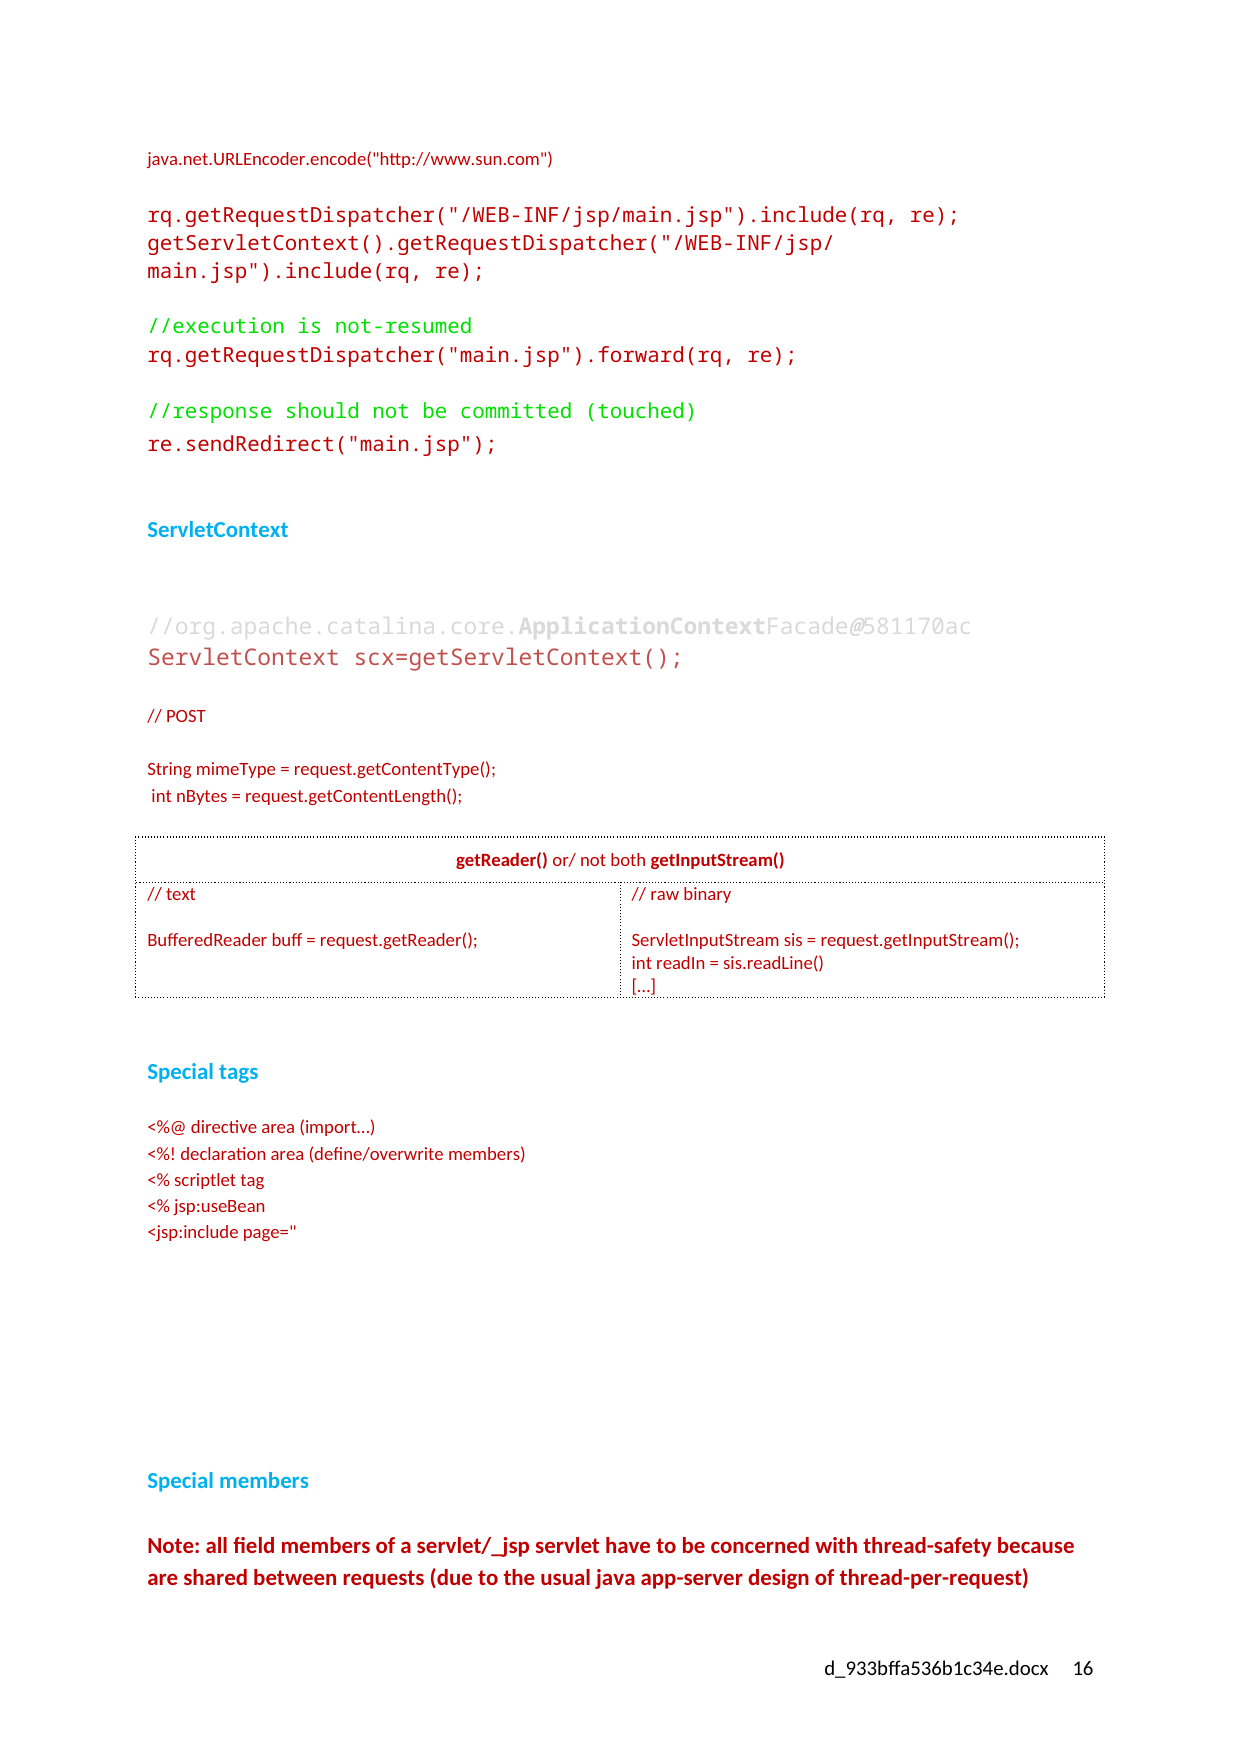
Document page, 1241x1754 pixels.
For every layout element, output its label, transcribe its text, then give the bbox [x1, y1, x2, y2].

text <%@ directive area (import…) [147, 1115, 1093, 1138]
text rq.getRequestDispatcher("main.jsp").forward(rq, re); [147, 340, 1093, 368]
text getServletContext().getRequestDispatcher("/WEB-INF/jsp/main.jsp").include(rq, re); [147, 228, 1093, 285]
text ServletContext [147, 515, 1093, 543]
text <% jsp:useBean [147, 1194, 1093, 1217]
text //response should not be committed (touched) [147, 397, 1093, 425]
text //execution is not-resumed [147, 311, 1093, 340]
text <%! declaration area (define/overwrite members) [147, 1142, 1093, 1164]
text //org.apache.catalina.core.ApplicationContextFacade@581170ac [147, 610, 1093, 641]
table_cell // text BufferedReader buff = request.getReader(); [136, 882, 620, 997]
table_cell // raw binary ServletInputStream sis = request.getInputStream(); int readIn = sis.readLine() […] [620, 882, 1104, 997]
text Note: all field members of a servlet/_jsp servlet have to be concerned with thread-safety because are shared between requests (due to the usual java app-server design of thread-per-request) [147, 1531, 1093, 1591]
text ServletContext scx=getServletContext(); [147, 641, 1093, 672]
table_header getReader() or/ not both getInputStream() [136, 836, 1104, 882]
text <% scriptlet tag [147, 1168, 1093, 1191]
text re.sendRedirect("main.jsp"); [147, 429, 1093, 489]
text String mimeType = request.getContentType(); [147, 757, 1093, 780]
text rq.getRequestDispatcher("/WEB-INF/jsp/main.jsp").include(rq, re); [147, 200, 1093, 228]
text Special tags [147, 1057, 1093, 1085]
text java.net.URLEncoder.encode("http://www.sun.com") [147, 147, 1093, 170]
text int nBytes = request.getContentLength(); [147, 784, 1093, 807]
text <jsp:include page=" [147, 1221, 1093, 1244]
text Special members [147, 1467, 1093, 1494]
text // POST [147, 705, 1093, 728]
